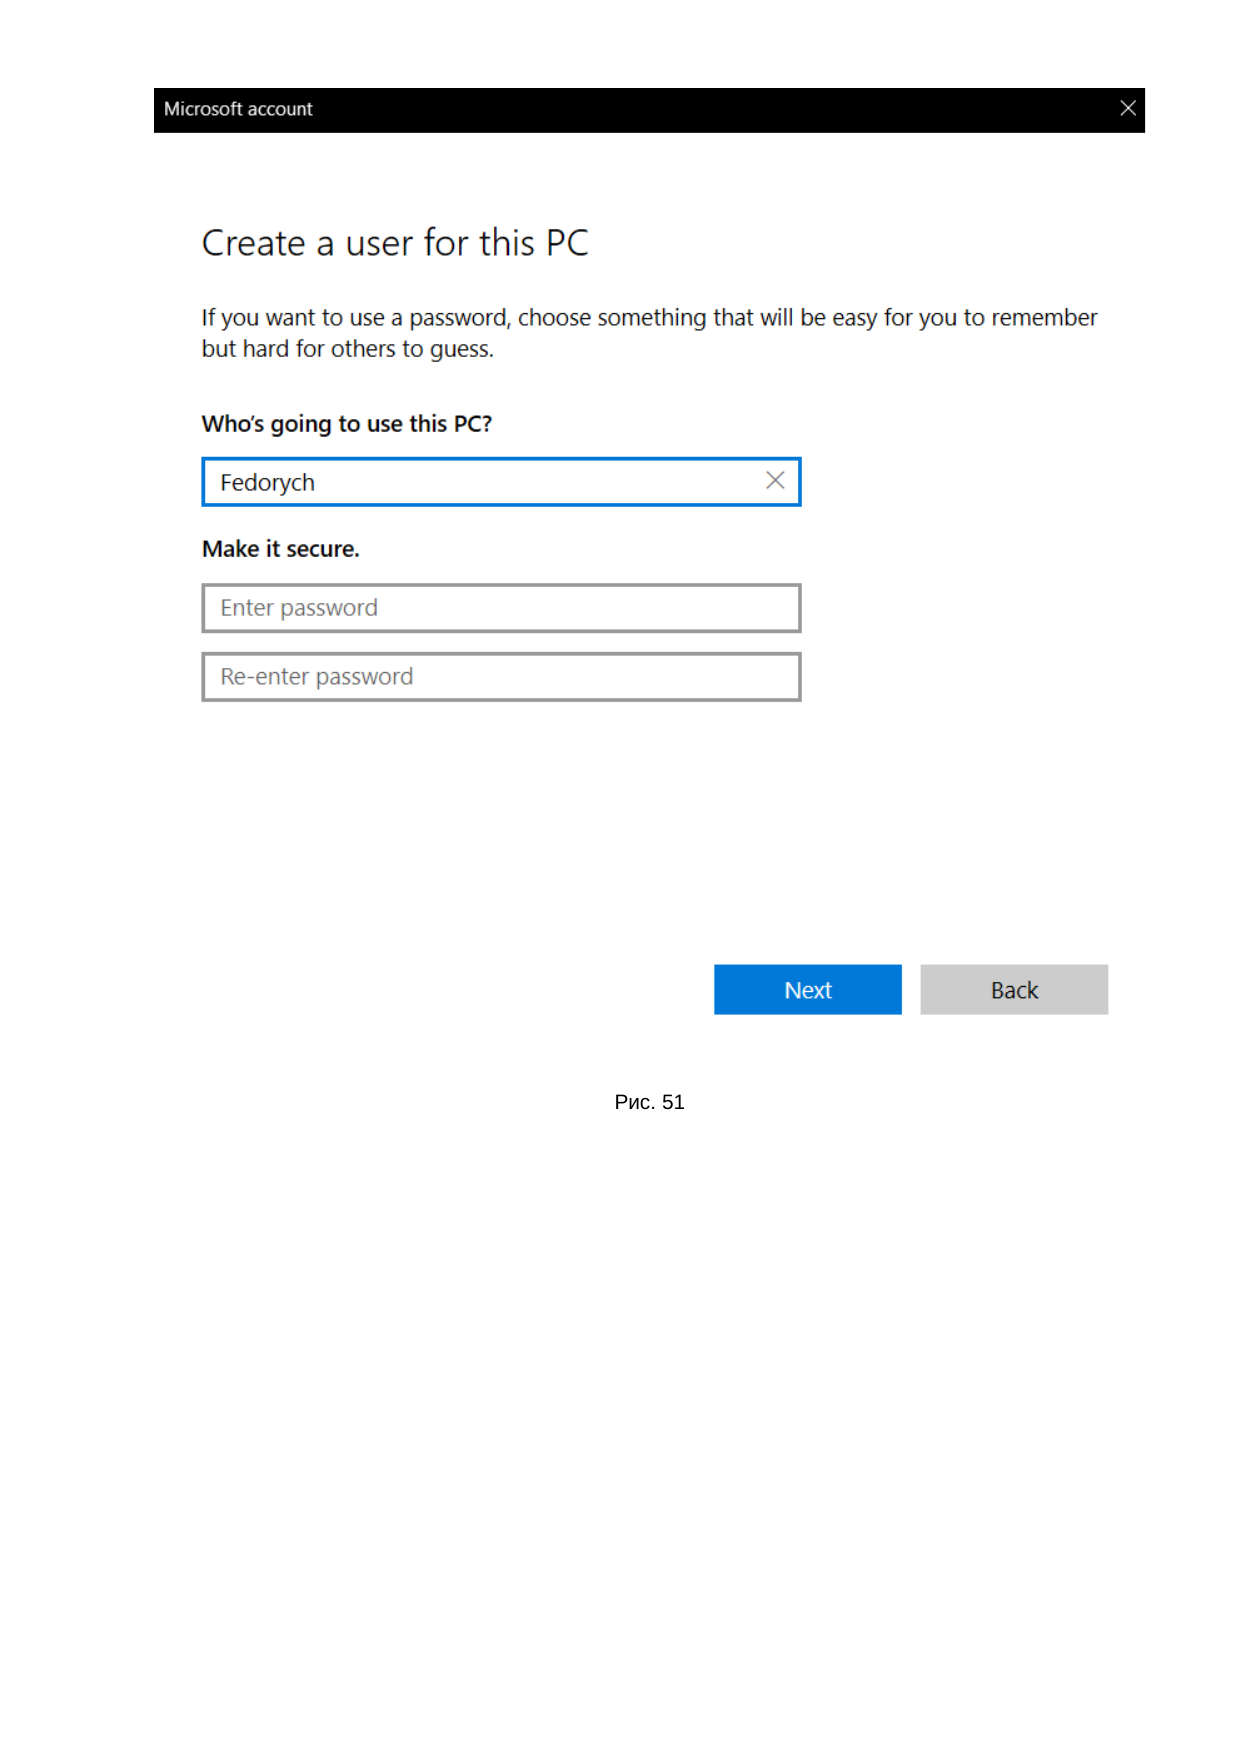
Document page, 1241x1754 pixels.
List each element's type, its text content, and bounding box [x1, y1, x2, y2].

picture [154, 88, 1146, 1061]
text Рис. 51 [148, 1090, 1152, 1114]
